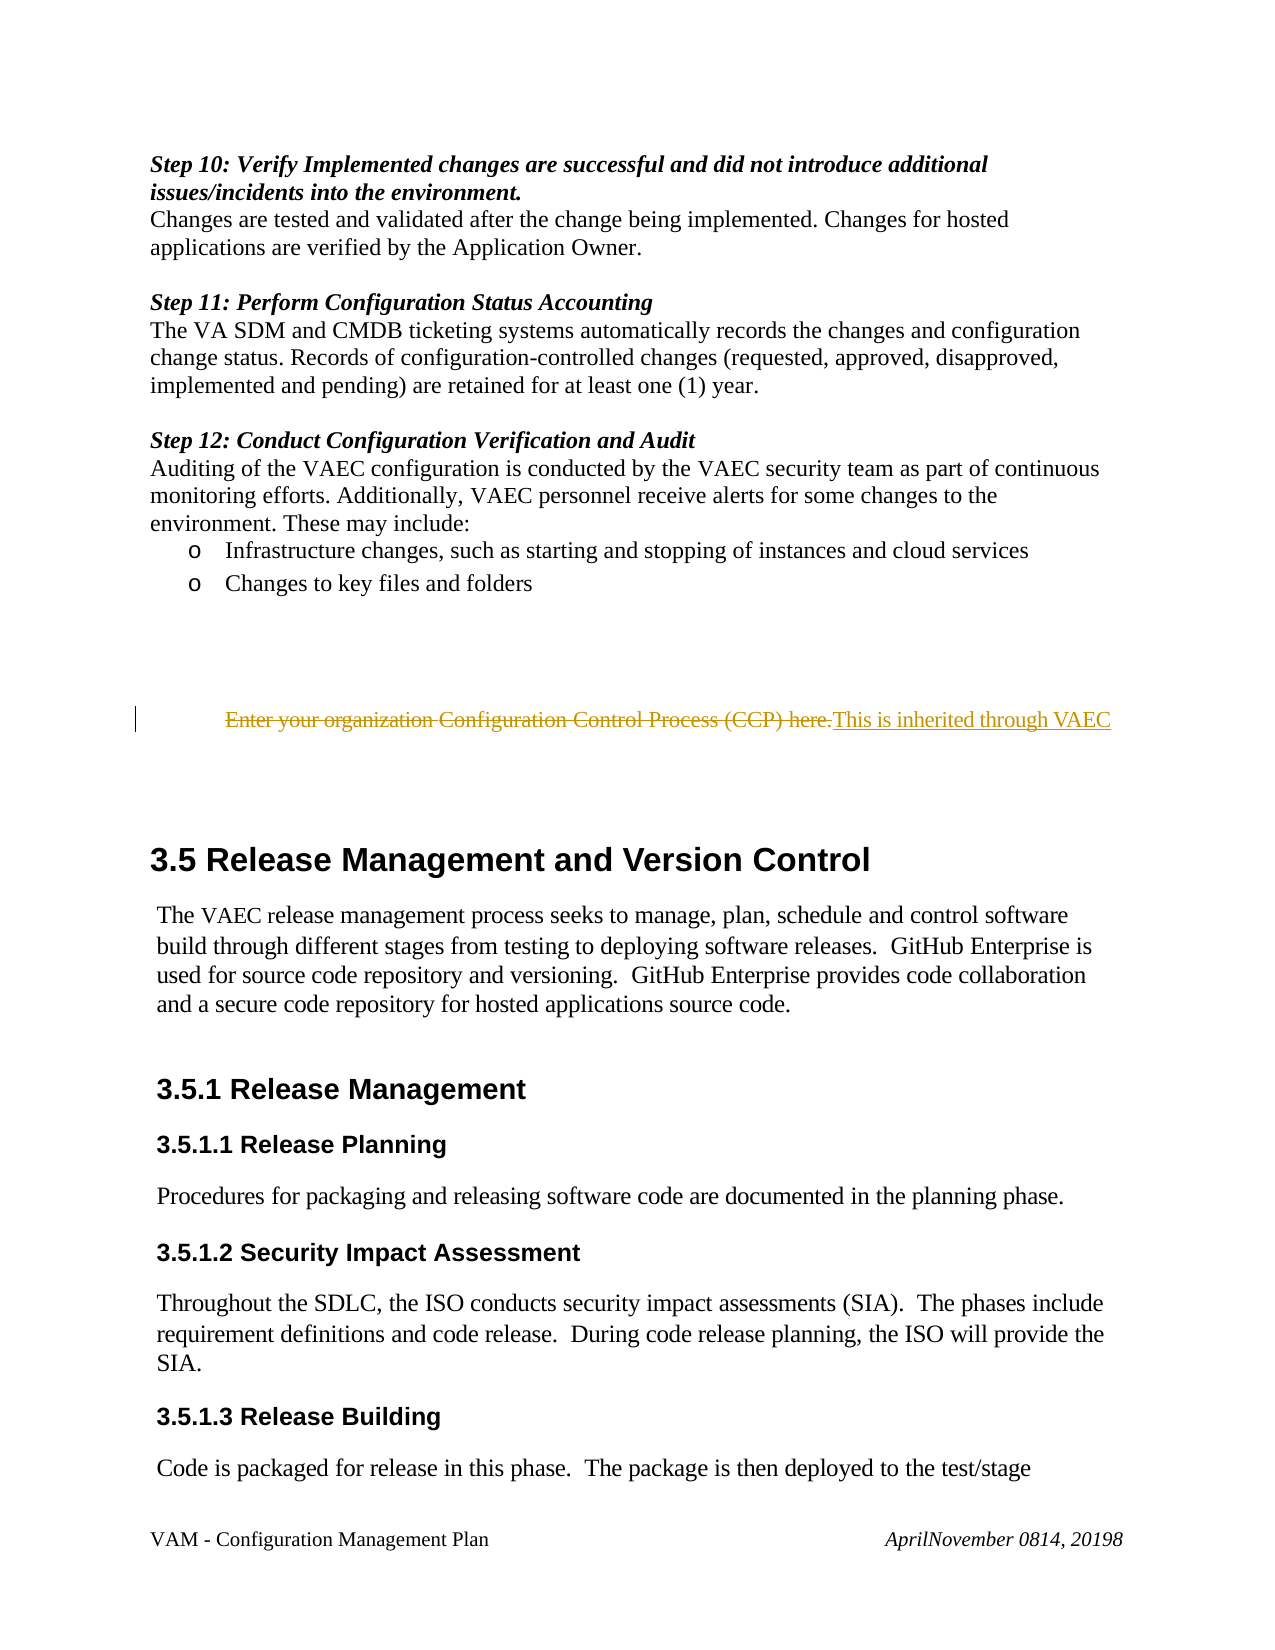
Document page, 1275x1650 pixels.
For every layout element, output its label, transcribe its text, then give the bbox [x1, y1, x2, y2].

text The VAEC release management process seeks to manage, plan, schedule and control software [156, 891, 1125, 932]
subtitle 3.5 Release Management and Version Control [150, 840, 1125, 878]
text Procedures for packaging and releasing software code are documented in the planning phase. [156, 1172, 1125, 1213]
text Step 11: Perform Configuration Status Accounting [150, 288, 1125, 316]
subtitle 3.5.1.2 Security Impact Assessment [156, 1238, 1125, 1266]
subtitle 3.5.1.3 Release Building [156, 1402, 1125, 1431]
subtitle 3.5.1 Release Management [156, 1072, 1125, 1105]
text Auditing of the VAEC configuration is conducted by the VAEC security team as part of continuous monitoring efforts. Additionally, VAEC personnel receive alerts for some changes to the environment. These may include: [150, 454, 1125, 536]
text Code is packaged for release in this phase. The package is then deployed to the test/stage [156, 1443, 1125, 1484]
text build through different stages from testing to deploying software releases. GitHub Enterprise is [156, 932, 1125, 961]
subtitle 3.5.1.1 Release Planning [156, 1130, 1125, 1159]
text used for source code repository and versioning. GitHub Enterprise provides code collaboration [156, 961, 1125, 989]
text Throughout the SDLC, the ISO conducts security impact assessments (SIA). The phases include [156, 1279, 1125, 1320]
text Step 10: Verify Implemented changes are successful and did not introduce additional issues/incidents into the environment. [150, 150, 1125, 205]
text Step 12: Conduct Configuration Verification and Audit [150, 426, 1125, 454]
text and a secure code repository for hosted applications source code. [156, 989, 1125, 1018]
list Infrastructure changes, such as starting and stopping of instances and cloud services [187, 536, 1125, 566]
text requirement definitions and code release. During code release planning, the ISO will provide the [156, 1320, 1125, 1348]
text The VA SDM and CMDB ticketing systems automatically records the changes and configuration change status. Records of configuration-controlled changes (requested, approved, disapproved, implemented and pending) are retained for at least one (1) year. [150, 316, 1125, 398]
text SIA. [156, 1348, 1125, 1377]
list Changes to key files and folders [187, 569, 1125, 598]
text Changes are tested and validated after the change being implemented. Changes for hosted applications are verified by the Application Owner. [150, 205, 1125, 260]
